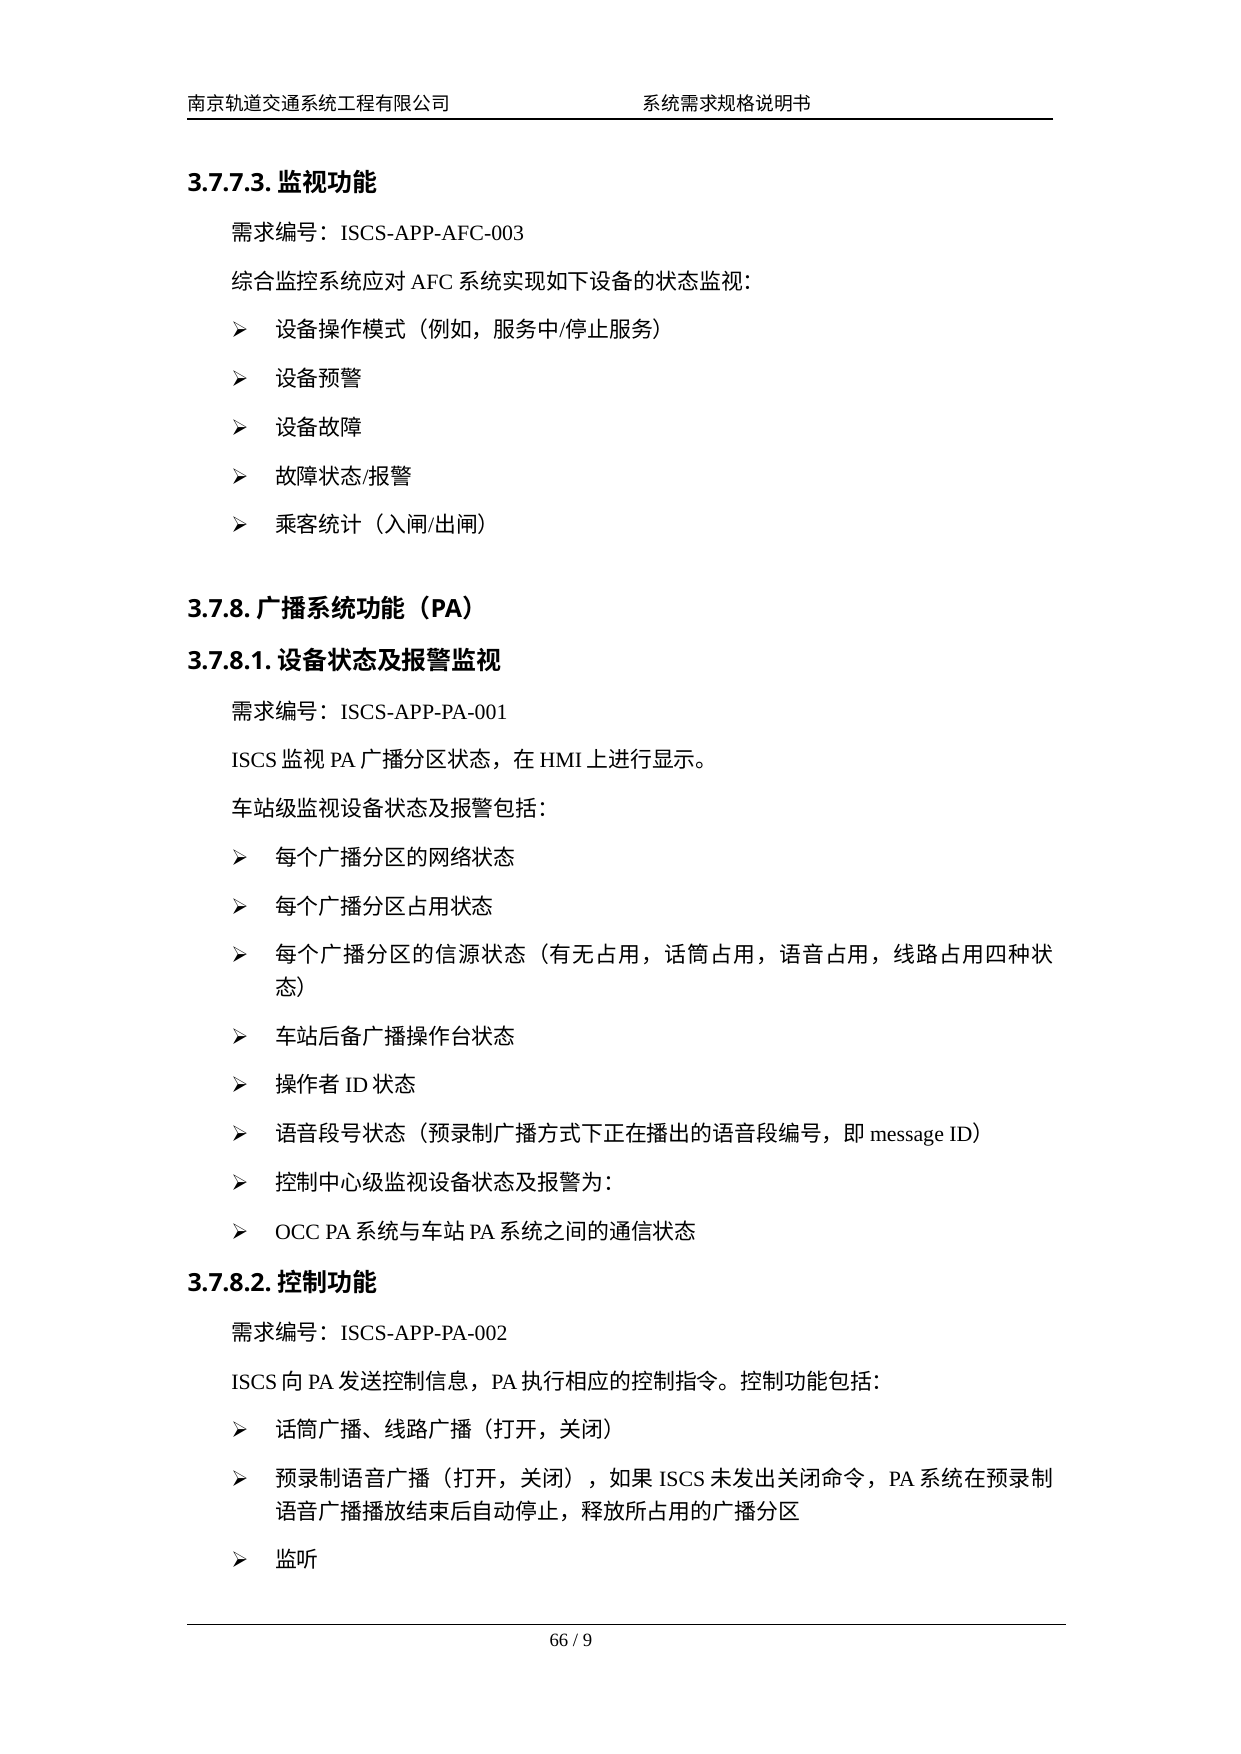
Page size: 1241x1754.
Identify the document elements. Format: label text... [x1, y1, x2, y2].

subtitle 设备状态及报警监视 [187, 641, 1053, 677]
subtitle 监视功能 [187, 162, 1053, 198]
text 需求编号：ISCS-APP-AFC-003 [187, 214, 1053, 247]
list 操作者ID状态 [231, 1067, 1053, 1099]
text 需求编号：ISCS-APP-PA-002 [187, 1314, 1053, 1347]
list 每个广播分区的网络状态 [231, 839, 1053, 872]
list OCC PA系统与车站PA系统之间的通信状态 [231, 1213, 1053, 1246]
list 设备操作模式（例如，服务中/停止服务） [231, 312, 1053, 344]
text 综合监控系统应对AFC 系统实现如下设备的状态监视： [187, 263, 1053, 296]
text ISCS监视PA广播分区状态，在HMI上进行显示。 [187, 742, 1053, 774]
subtitle 控制功能 [187, 1262, 1053, 1298]
text ISCS向PA发送控制信息，PA执行相应的控制指令。控制功能包括： [187, 1363, 1053, 1396]
list 每个广播分区占用状态 [231, 888, 1053, 921]
list 每个广播分区的信源状态（有无占用，话筒占用，语音占用，线路占用四种状态） [231, 937, 1053, 1002]
text 需求编号：ISCS-APP-PA-001 [187, 693, 1053, 726]
list 监听 [231, 1542, 1053, 1574]
list 车站后备广播操作台状态 [231, 1018, 1053, 1051]
list 预录制语音广播（打开，关闭），如果ISCS未发出关闭命令，PA系统在预录制语音广播播放结束后自动停止，释放所占用的广播分区 [231, 1461, 1053, 1526]
list 语音段号状态（预录制广播方式下正在播出的语音段编号，即message ID） [231, 1116, 1053, 1148]
list 乘客统计（入闸/出闸） [231, 507, 1053, 539]
list 故障状态/报警 [231, 458, 1053, 491]
list 设备故障 [231, 409, 1053, 442]
list 话筒广播、线路广播（打开，关闭） [231, 1412, 1053, 1444]
text 车站级监视设备状态及报警包括： [187, 791, 1053, 823]
subtitle 广播系统功能（PA） [187, 588, 1053, 624]
list 设备预警 [231, 361, 1053, 393]
list 控制中心级监视设备状态及报警为： [231, 1164, 1053, 1197]
